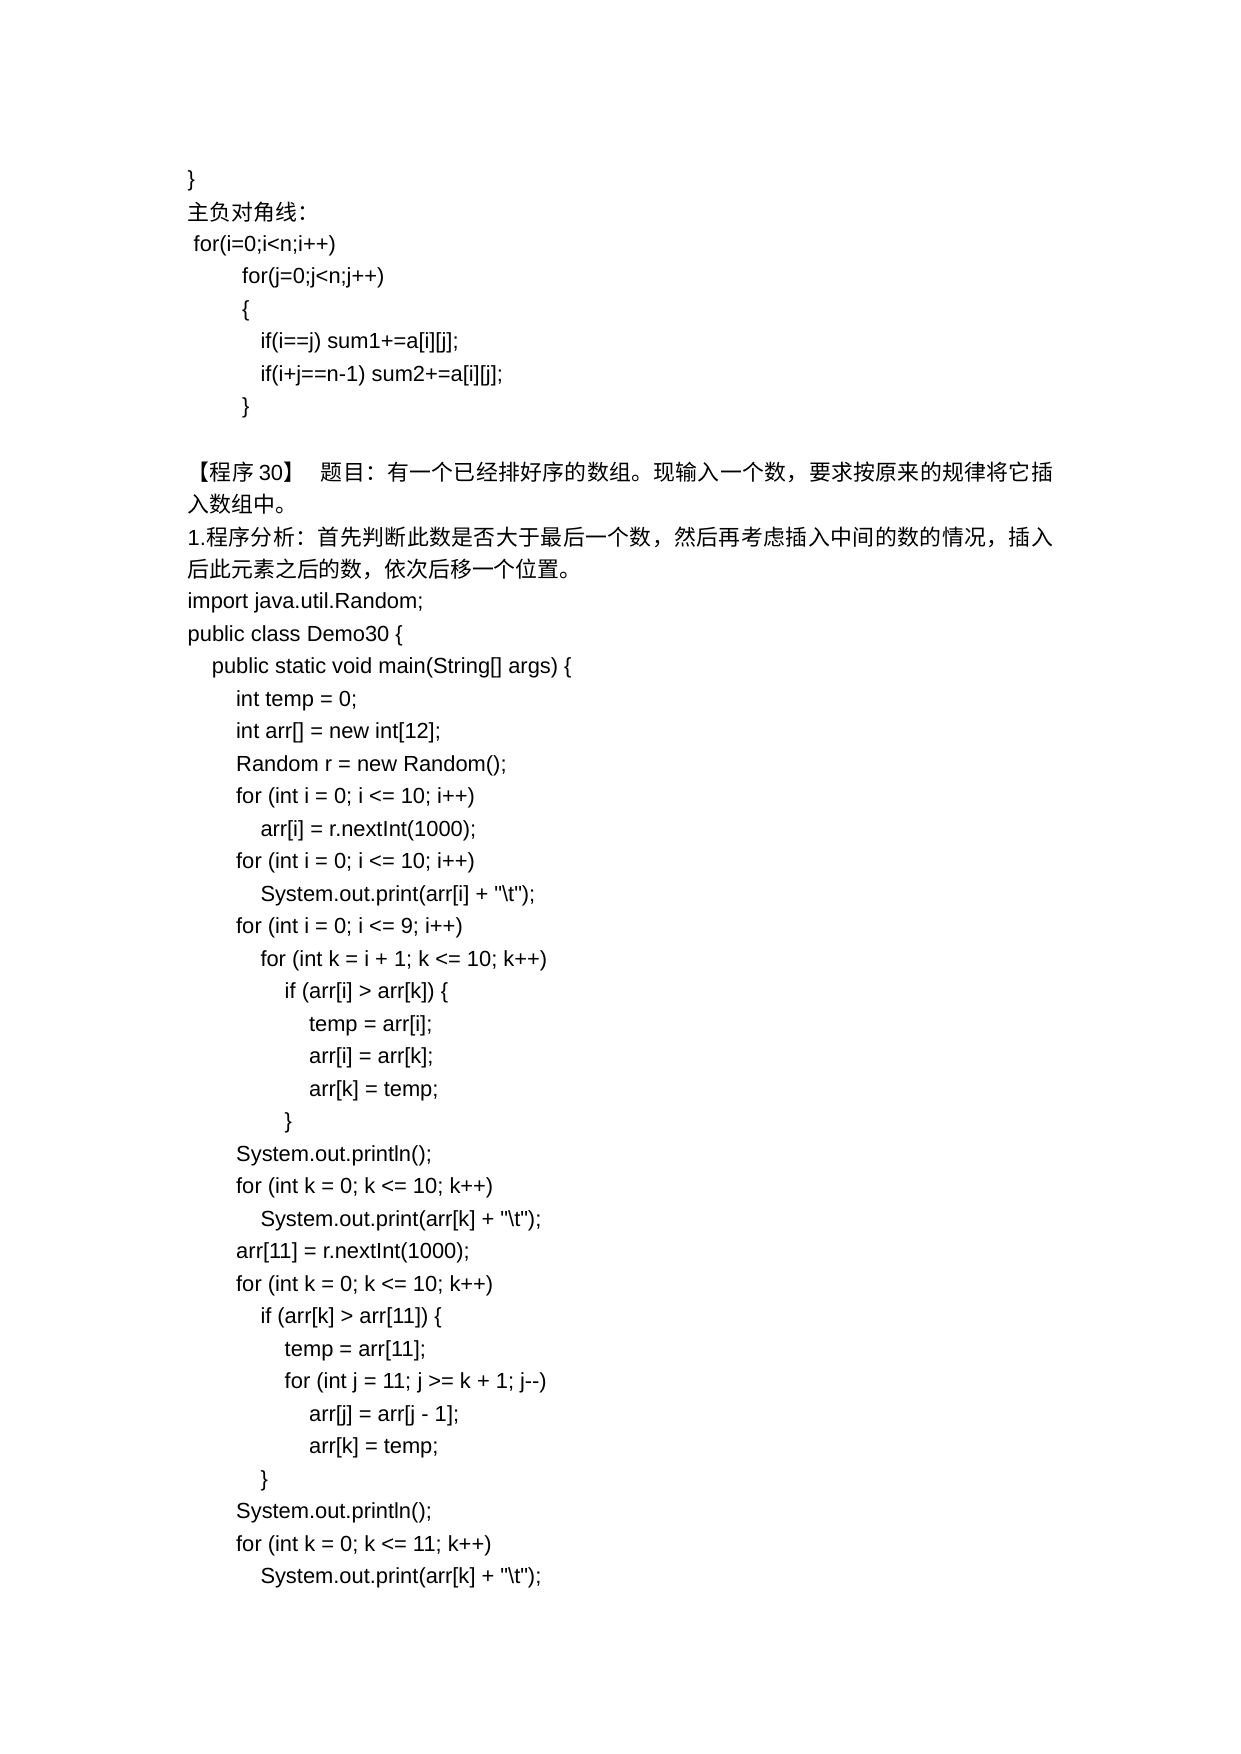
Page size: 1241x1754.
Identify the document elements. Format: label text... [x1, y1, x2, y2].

text arr[11] = r.nextInt(1000); [187, 1234, 1053, 1267]
text for(j=0;j<n;j++) [187, 259, 1053, 292]
text int temp = 0; [187, 682, 1053, 714]
text 主负对角线： [187, 194, 1053, 227]
text arr[i] = arr[k]; [187, 1039, 1053, 1072]
text public class Demo30 { [187, 617, 1053, 649]
text System.out.print(arr[k] + "\t"); [187, 1202, 1053, 1234]
text int arr[] = new int[12]; [187, 714, 1053, 747]
text arr[j] = arr[j - 1]; [187, 1397, 1053, 1429]
text for (int k = 0; k <= 10; k++) [187, 1169, 1053, 1202]
text System.out.println(); [187, 1494, 1053, 1527]
text { [187, 292, 1053, 324]
text for (int k = 0; k <= 11; k++) [187, 1527, 1053, 1559]
text System.out.print(arr[i] + "\t"); [187, 877, 1053, 909]
text public static void main(String[] args) { [187, 649, 1053, 682]
text } [187, 162, 1053, 194]
text import java.util.Random; [187, 584, 1053, 617]
text } [187, 389, 1053, 422]
text if (arr[k] > arr[11]) { [187, 1299, 1053, 1332]
text for(i=0;i<n;i++) [187, 227, 1053, 259]
text arr[k] = temp; [187, 1429, 1053, 1462]
text 1.程序分析：首先判断此数是否大于最后一个数，然后再考虑插入中间的数的情况，插入后此元素之后的数，依次后移一个位置。 [187, 519, 1053, 584]
text Random r = new Random(); [187, 747, 1053, 779]
text } [187, 1104, 1053, 1137]
text for (int j = 11; j >= k + 1; j--) [187, 1364, 1053, 1397]
text for (int i = 0; i <= 10; i++) [187, 844, 1053, 877]
text for (int i = 0; i <= 9; i++) [187, 909, 1053, 942]
text if(i+j==n-1) sum2+=a[i][j]; [187, 357, 1053, 389]
text 【程序30】 题目：有一个已经排好序的数组。现输入一个数，要求按原来的规律将它插入数组中。 [187, 454, 1053, 519]
text temp = arr[i]; [187, 1007, 1053, 1039]
text for (int k = i + 1; k <= 10; k++) [187, 942, 1053, 974]
text temp = arr[11]; [187, 1332, 1053, 1364]
text System.out.print(arr[k] + "\t"); [187, 1559, 1053, 1592]
text if (arr[i] > arr[k]) { [187, 974, 1053, 1007]
text arr[i] = r.nextInt(1000); [187, 812, 1053, 844]
text if(i==j) sum1+=a[i][j]; [187, 324, 1053, 357]
text System.out.println(); [187, 1137, 1053, 1169]
text for (int k = 0; k <= 10; k++) [187, 1267, 1053, 1299]
text } [187, 1462, 1053, 1494]
text for (int i = 0; i <= 10; i++) [187, 779, 1053, 812]
text arr[k] = temp; [187, 1072, 1053, 1104]
